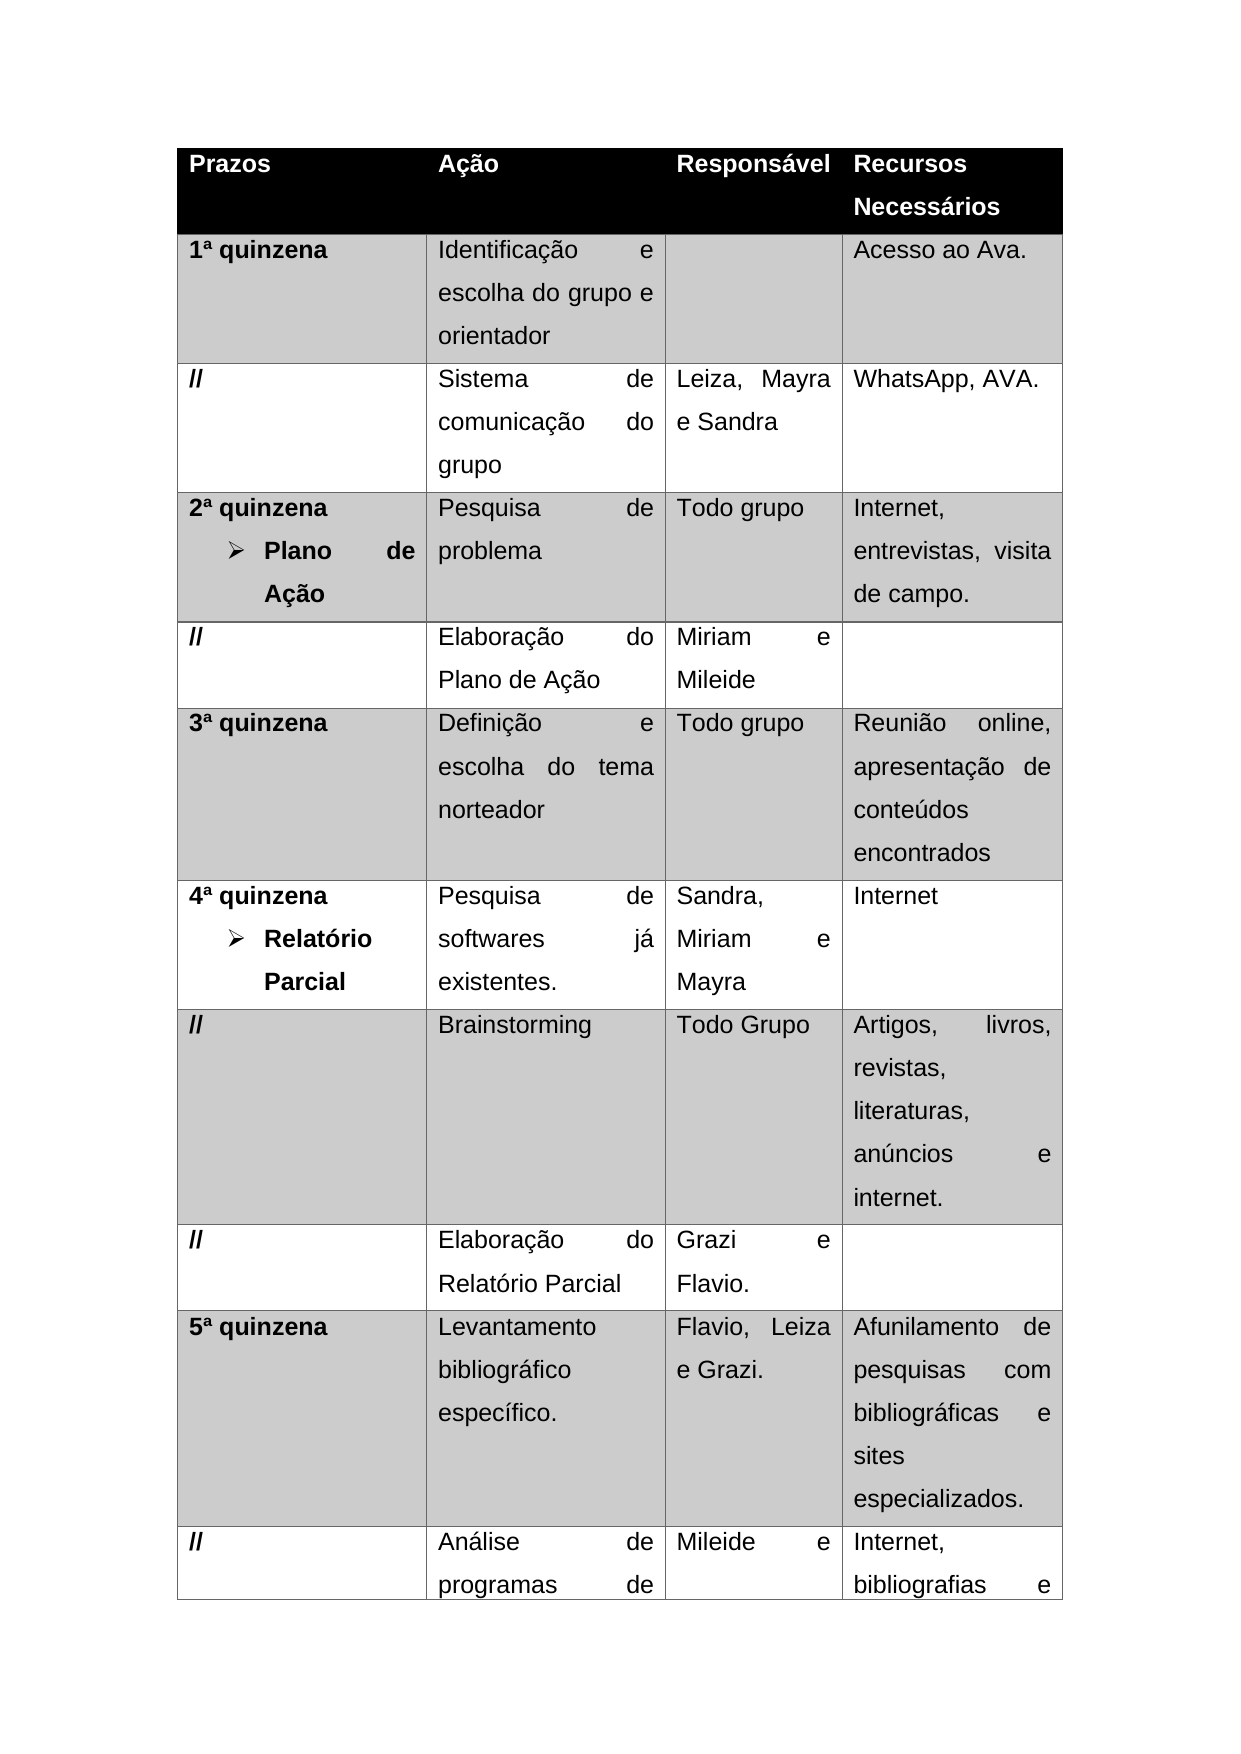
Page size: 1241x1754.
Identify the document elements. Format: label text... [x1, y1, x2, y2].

table_cell Levantamento bibliográfico específico. [427, 1311, 665, 1526]
table_header Ação [427, 149, 665, 234]
table_cell Afunilamento de pesquisas com bibliográficas e sites especializados. [843, 1311, 1062, 1526]
table_cell 4ª quinzena Relatório Parcial [178, 881, 426, 1009]
table_cell Brainstorming [427, 1010, 665, 1224]
table_cell Identificação e escolha do grupo e orientador [427, 235, 665, 363]
table_cell Acesso ao Ava. [843, 235, 1062, 363]
table_cell // [178, 1527, 426, 1599]
table_cell Sistema de comunicação do grupo [427, 364, 665, 492]
table_cell Todo grupo [666, 493, 842, 621]
table_cell Miriam e Mileide [666, 623, 842, 707]
table_cell Pesquisa de problema [427, 493, 665, 621]
table_cell Todo grupo [666, 709, 842, 880]
table_cell Elaboração do Plano de Ação [427, 623, 665, 707]
table_cell [843, 623, 1062, 707]
table_cell // [178, 623, 426, 707]
table_cell Artigos, livros, revistas, literaturas, anúncios e internet. [843, 1010, 1062, 1224]
table_header Prazos [178, 149, 426, 234]
table_cell Análise de programas de desenvolvimento usuais para a primeira solução. [427, 1527, 665, 1599]
table_cell 1ª quinzena [178, 235, 426, 363]
table_cell WhatsApp, AVA. [843, 364, 1062, 492]
table_cell Sandra, Miriam e Mayra [666, 881, 842, 1009]
table_cell Definição e escolha do tema norteador [427, 709, 665, 880]
table_cell Mileide e Ricardo [666, 1527, 842, 1599]
table_cell 3ª quinzena [178, 709, 426, 880]
table_cell [666, 235, 842, 363]
table_cell Internet, entrevistas, visita de campo. [843, 493, 1062, 621]
table_header Responsável [666, 149, 842, 234]
table_cell Elaboração do Relatório Parcial [427, 1225, 665, 1310]
table_cell // [178, 364, 426, 492]
table_cell [843, 1225, 1062, 1310]
table_cell // [178, 1010, 426, 1224]
table_cell Todo Grupo [666, 1010, 842, 1224]
table_header Recursos Necessários [843, 149, 1062, 234]
table_cell Flavio, Leiza e Grazi. [666, 1311, 842, 1526]
table_cell Pesquisa de softwares já existentes. [427, 881, 665, 1009]
table_cell Grazi e Flavio. [666, 1225, 842, 1310]
table_cell 5ª quinzena [178, 1311, 426, 1526]
table_cell Reunião online, apresentação de conteúdos encontrados [843, 709, 1062, 880]
table_cell Internet, bibliografias e entrevistas. [843, 1527, 1062, 1599]
table_cell Internet [843, 881, 1062, 1009]
table_cell // [178, 1225, 426, 1310]
table_cell Leiza, Mayra e Sandra [666, 364, 842, 492]
table_cell 2ª quinzena Plano de Ação [178, 493, 426, 621]
